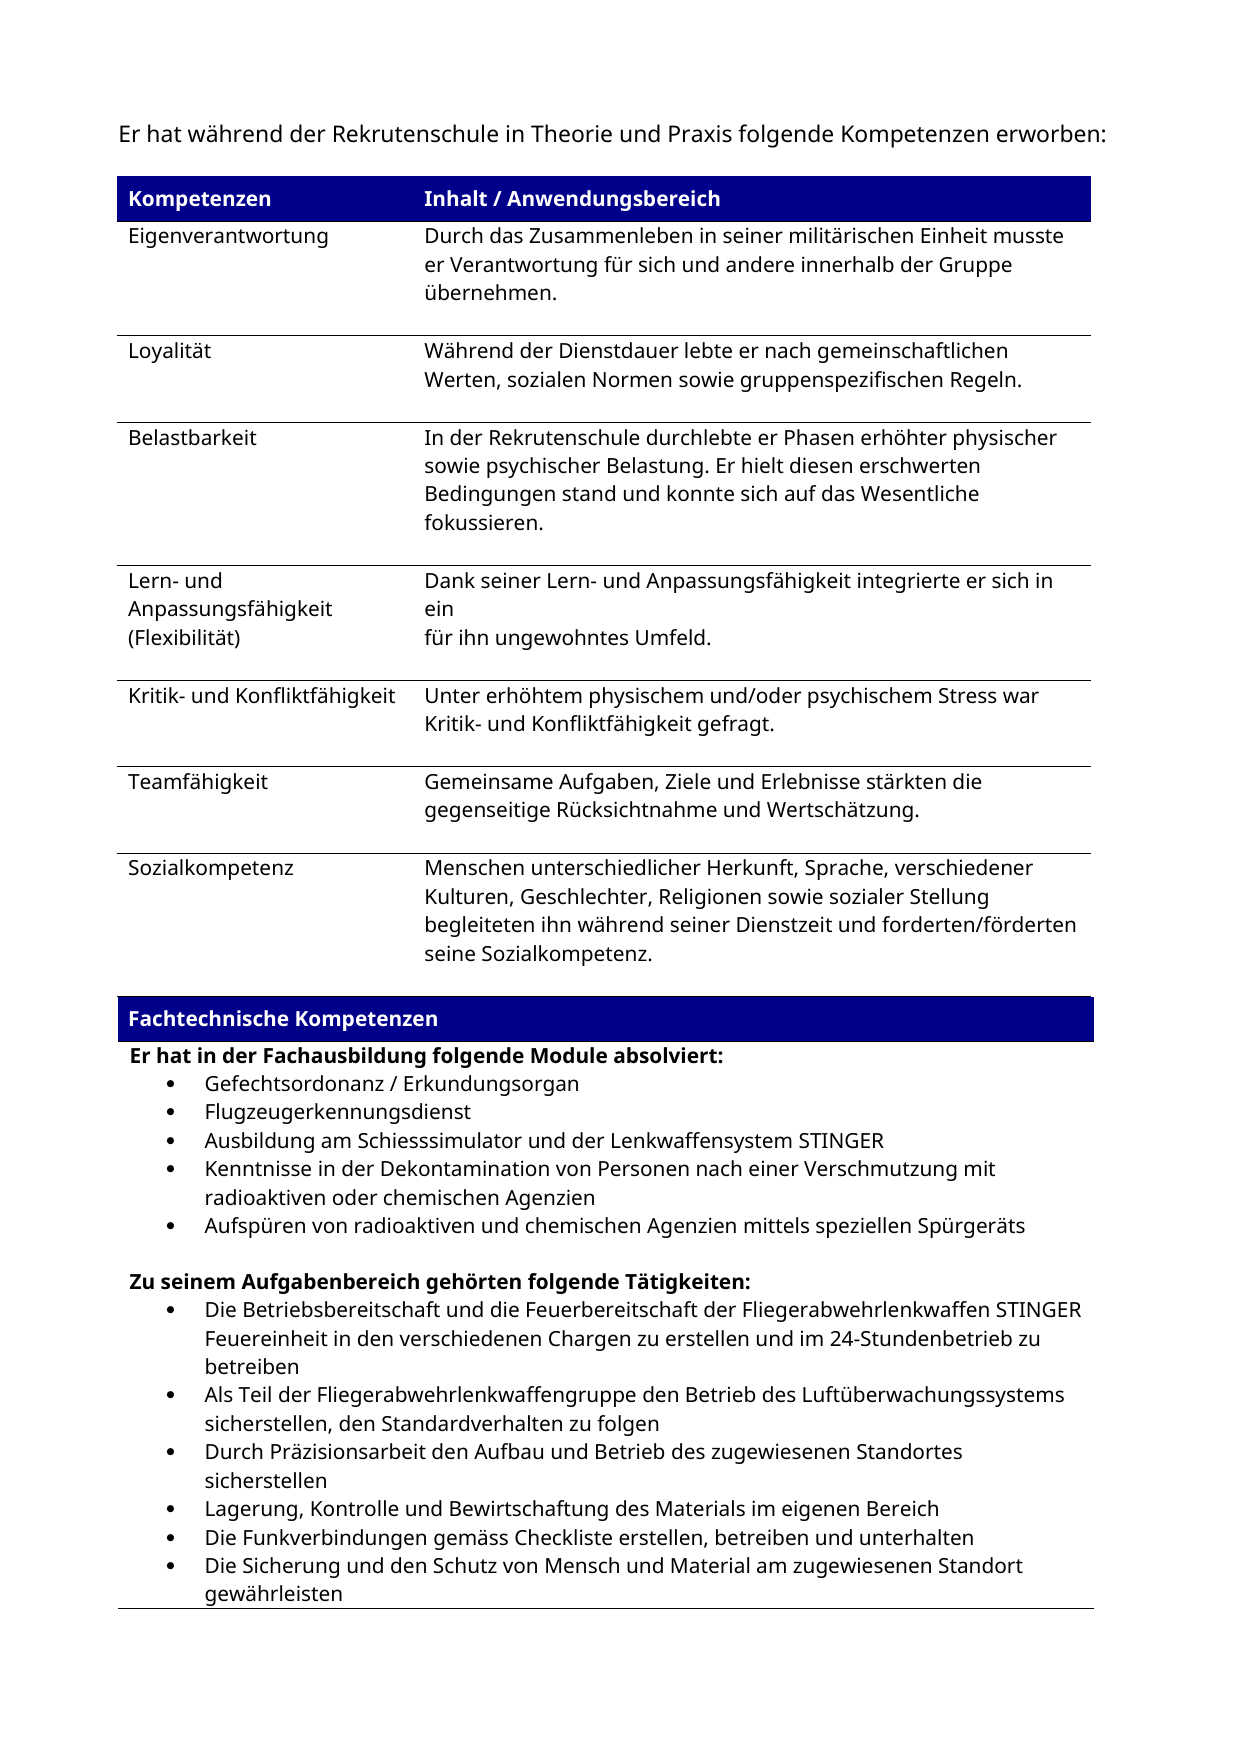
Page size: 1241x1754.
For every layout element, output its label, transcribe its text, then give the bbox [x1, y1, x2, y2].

table_header Inhalt / Anwendungsbereich [413, 176, 1091, 221]
table_header Kompetenzen [117, 176, 413, 221]
table_cell Loyalität [117, 336, 413, 422]
table_cell Dank seiner Lern- und Anpassungsfähigkeit integrierte er sich in ein für ihn ungewohntes Umfeld. [413, 566, 1091, 680]
table_cell Belastbarkeit [117, 423, 413, 565]
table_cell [118, 1042, 1094, 1608]
table_header Fachtechnische Kompetenzen [118, 997, 1094, 1041]
table_cell Durch das Zusammenleben in seiner militärischen Einheit musste er Verantwortung für sich und andere innerhalb der Gruppe übernehmen. [413, 222, 1091, 335]
table_cell Kritik- und Konfliktfähigkeit [117, 681, 413, 766]
table_cell Während der Dienstdauer lebte er nach gemeinschaftlichen Werten, sozialen Normen sowie gruppenspezifischen Regeln. [413, 336, 1091, 422]
text Er hat während der Rekrutenschule in Theorie und Praxis folgende Kompetenzen erworben: [118, 118, 1122, 149]
table_cell Sozialkompetenz [117, 854, 413, 996]
table_cell In der Rekrutenschule durchlebte er Phasen erhöhter physischer sowie psychischer Belastung. Er hielt diesen erschwerten Bedingungen stand und konnte sich auf das Wesentliche fokussieren. [413, 423, 1091, 565]
table_cell Unter erhöhtem physischem und/oder psychischem Stress war Kritik- und Konfliktfähigkeit gefragt. [413, 681, 1091, 766]
table_cell Lern- und Anpassungsfähigkeit (Flexibilität) [117, 566, 413, 680]
table_cell Menschen unterschiedlicher Herkunft, Sprache, verschiedener Kulturen, Geschlechter, Religionen sowie sozialer Stellung begleiteten ihn während seiner Dienstzeit und forderten/förderten seine Sozialkompetenz. [413, 854, 1091, 996]
table_cell Teamfähigkeit [117, 767, 413, 852]
table_cell Gemeinsame Aufgaben, Ziele und Erlebnisse stärkten die gegenseitige Rücksichtnahme und Wertschätzung. [413, 767, 1091, 852]
table_cell Eigenverantwortung [117, 222, 413, 335]
